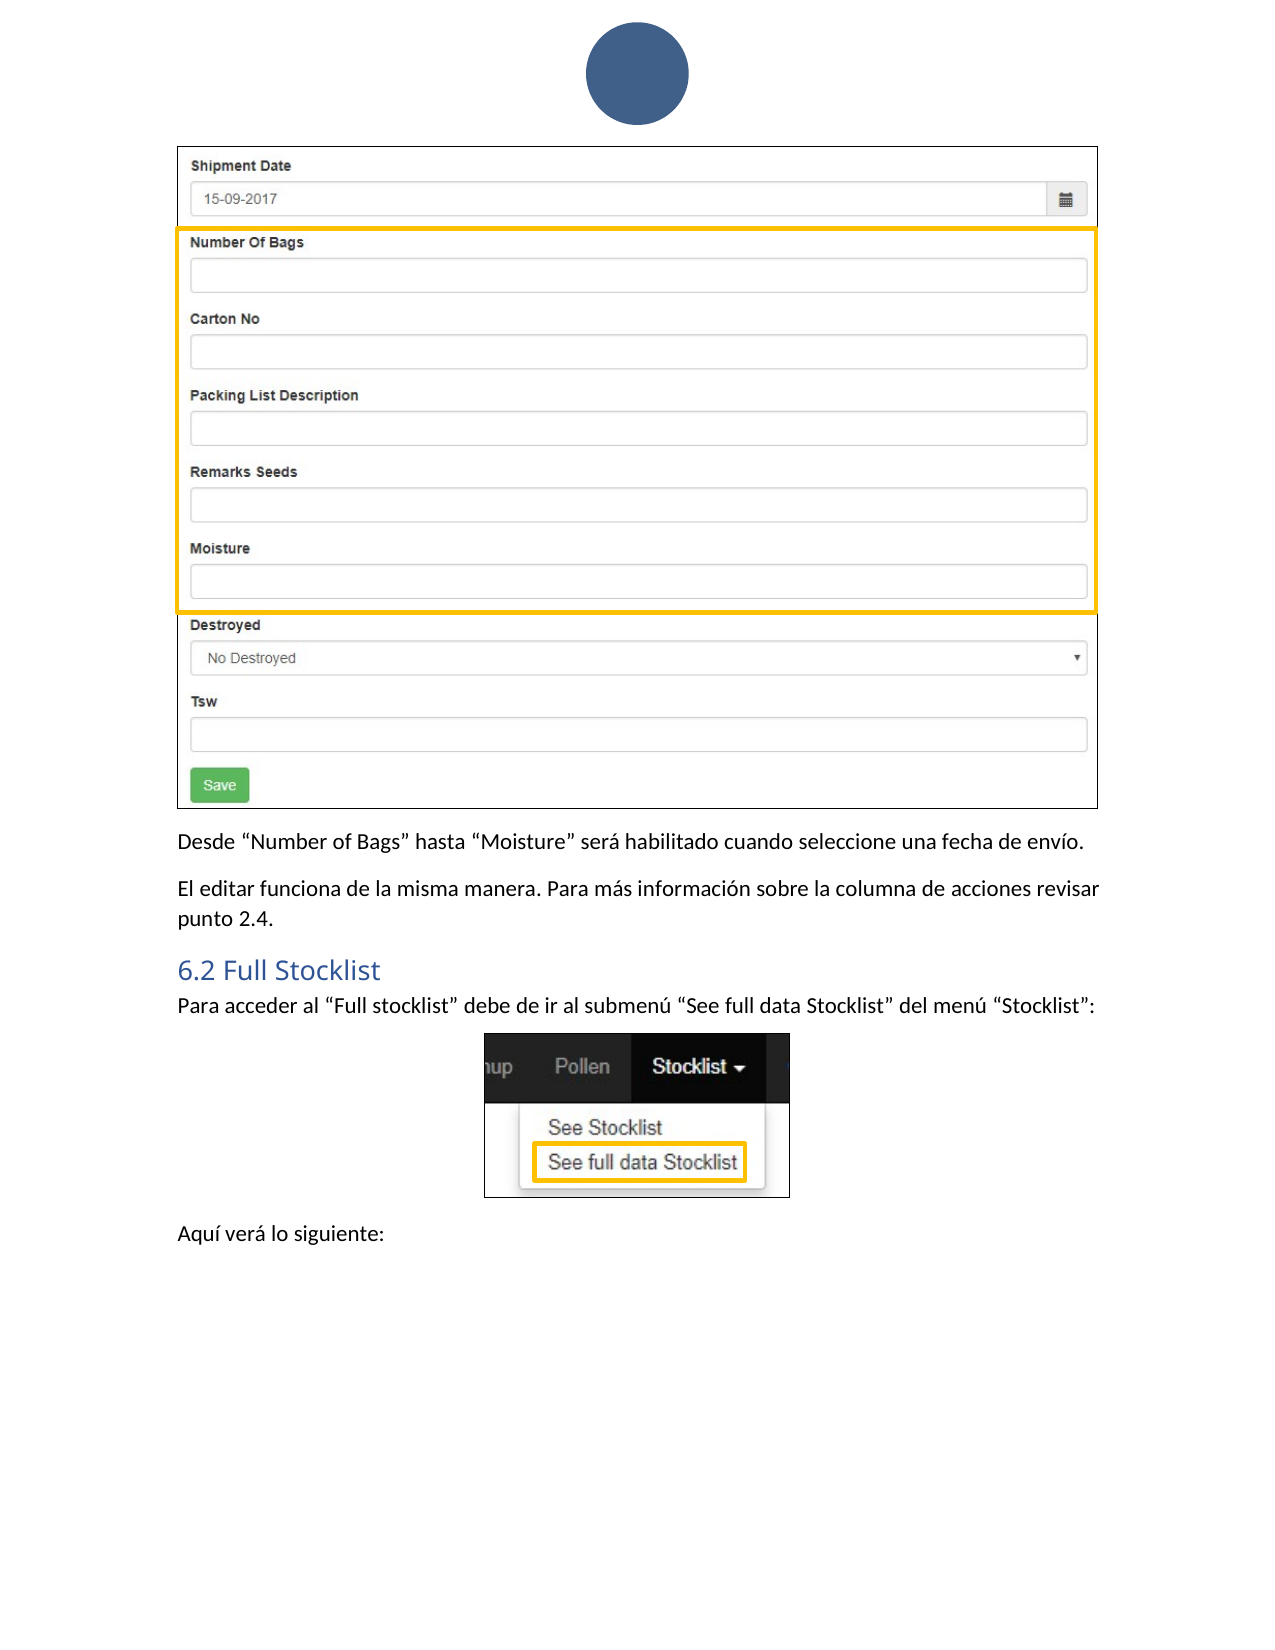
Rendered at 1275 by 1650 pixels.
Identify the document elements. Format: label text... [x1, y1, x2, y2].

text Aquí verá lo siguiente: [177, 1219, 1108, 1247]
text Para acceder al “Full stocklist” debe de ir al submenú “See full data Stocklist” del menú “Stocklist”: [177, 991, 1108, 1019]
picture [485, 1034, 789, 1197]
text El editar funciona de la misma manera. Para más información sobre la columna de acciones revisar punto 2.4. [177, 874, 1102, 932]
picture [179, 231, 1094, 610]
text Desde “Number of Bags” hasta “Moisture” será habilitado cuando seleccione una fecha de envío. [177, 827, 1108, 855]
picture [178, 147, 1097, 226]
text 6.2 Full Stocklist [177, 951, 1108, 988]
picture [178, 615, 1097, 808]
